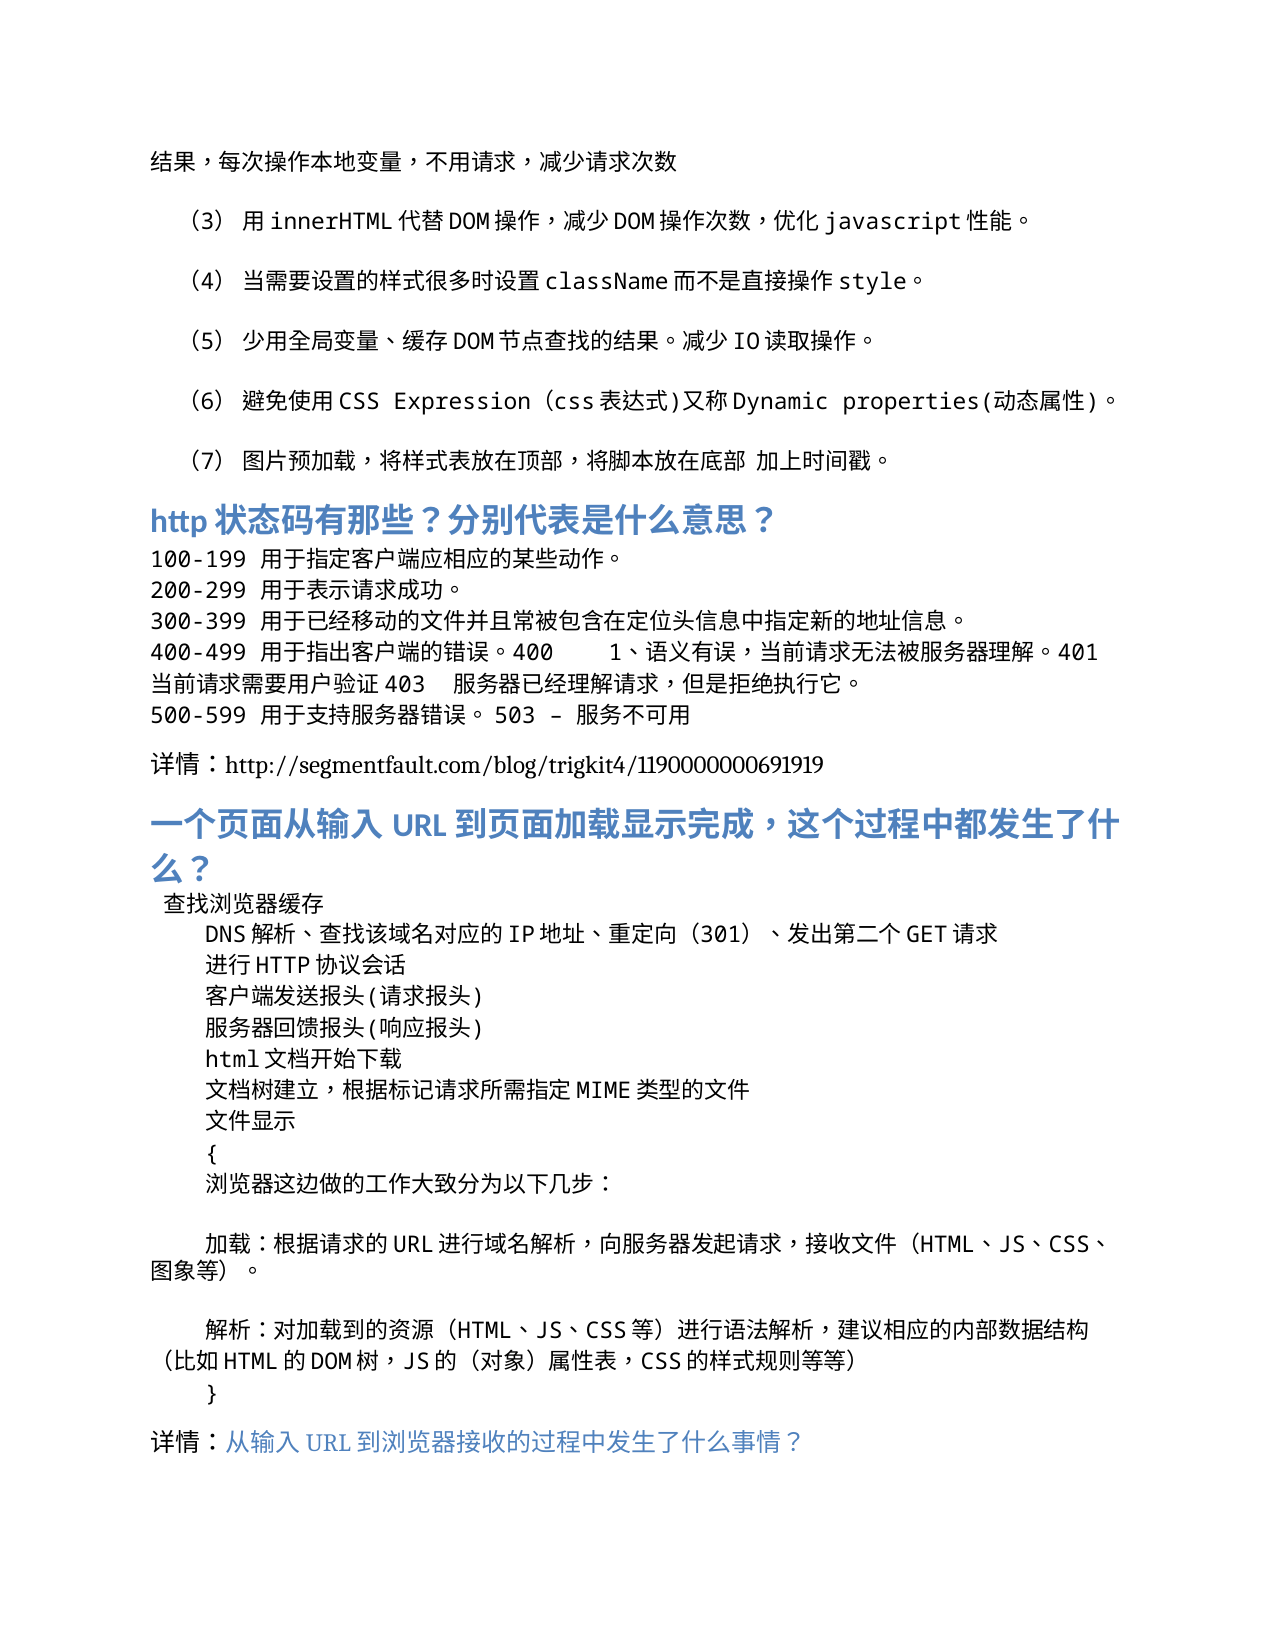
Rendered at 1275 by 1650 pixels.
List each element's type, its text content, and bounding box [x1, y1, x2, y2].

subtitle http状态码有那些？分别代表是什么意思？ [150, 497, 1125, 543]
text 详情：http://segmentfault.com/blog/trigkit4/1190000000691919 [150, 751, 1125, 780]
subtitle 一个页面从输入 URL 到页面加载显示完成，这个过程中都发生了什么？ [150, 801, 1125, 891]
text 100-199 用于指定客户端应相应的某些动作。 200-299 用于表示请求成功。 300-399 用于已经移动的文件并且常被包含在定位头信息中指定新的地址信息。 400-499 用于指出客户端的错误。400 1、语义有误，当前请求无法被服务器理解。401 当前请求需要用户验证 403 服务器已经理解请求，但是拒绝执行它。 500-599 用于支持服务器错误。 503 – 服务不可用 [150, 543, 1125, 730]
text 查找浏览器缓存 DNS解析、查找该域名对应的IP地址、重定向（301）、发出第二个GET请求 进行HTTP协议会话 客户端发送报头(请求报头) 服务器回馈报头(响应报头) html文档开始下载 文档树建立，根据标记请求所需指定MIME类型的文件 文件显示 { 浏览器这边做的工作大致分为以下几步： 加载：根据请求的URL进行域名解析，向服务器发起请求，接收文件（HTML、JS、CSS、图象等）。 解析：对加载到的资源（HTML、JS、CSS等）进行语法解析，建议相应的内部数据结构（比如HTML的DOM树，JS的（对象）属性表，CSS的样式规则等等） } [150, 891, 1125, 1408]
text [150, 150, 1125, 476]
text 详情：从输入 URL 到浏览器接收的过程中发生了什么事情？ [150, 1429, 1125, 1457]
